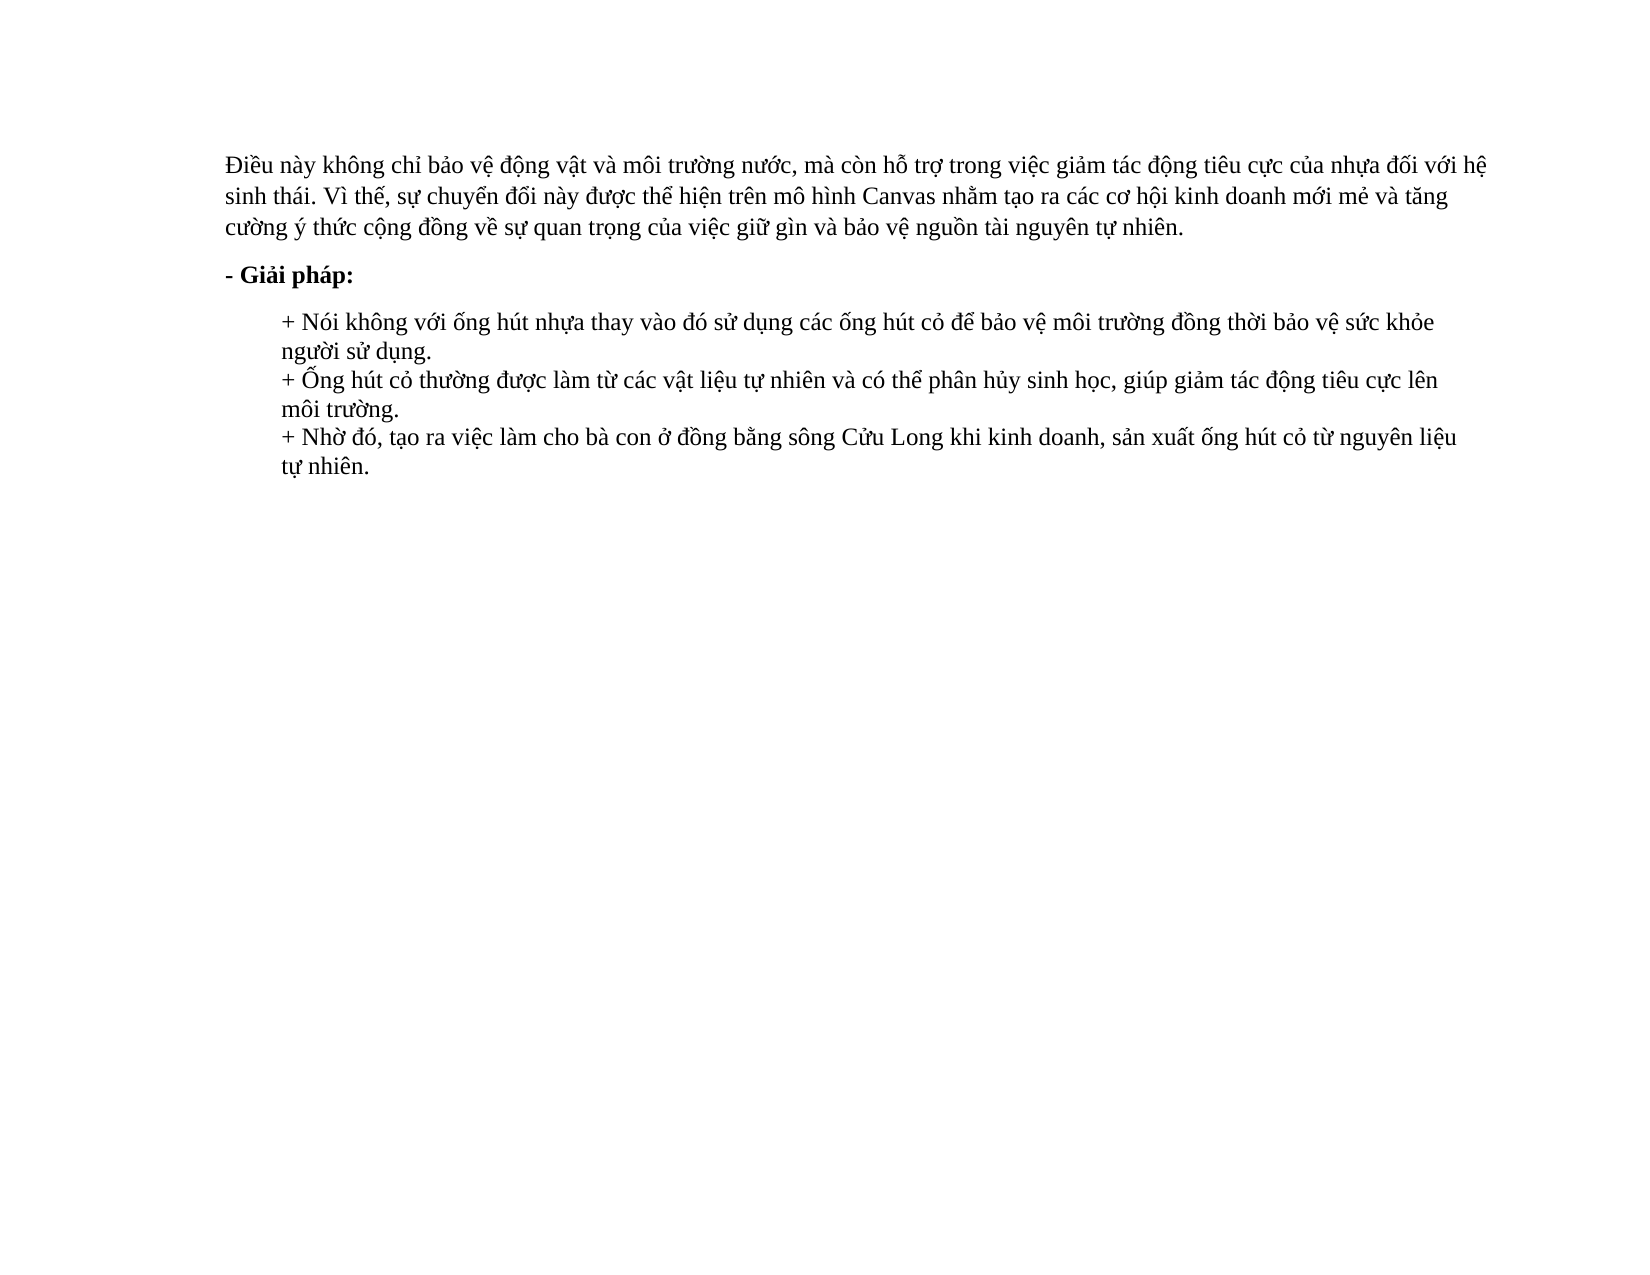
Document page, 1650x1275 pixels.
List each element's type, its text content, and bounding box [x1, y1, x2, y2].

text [225, 150, 1500, 241]
text + Nhờ đó, tạo ra việc làm cho bà con ở đồng bằng sông Cửu Long khi kinh doanh, sản xuất ống hút cỏ từ nguyên liệu tự nhiên. [281, 422, 1481, 480]
text + Nói không với ống hút nhựa thay vào đó sử dụng các ống hút cỏ để bảo vệ môi trường đồng thời bảo vệ sức khỏe người sử dụng. [281, 307, 1481, 365]
text + Ống hút cỏ thường được làm từ các vật liệu tự nhiên và có thể phân hủy sinh học, giúp giảm tác động tiêu cực lên môi trường. [281, 365, 1481, 422]
text - Giải pháp: [150, 260, 1500, 288]
